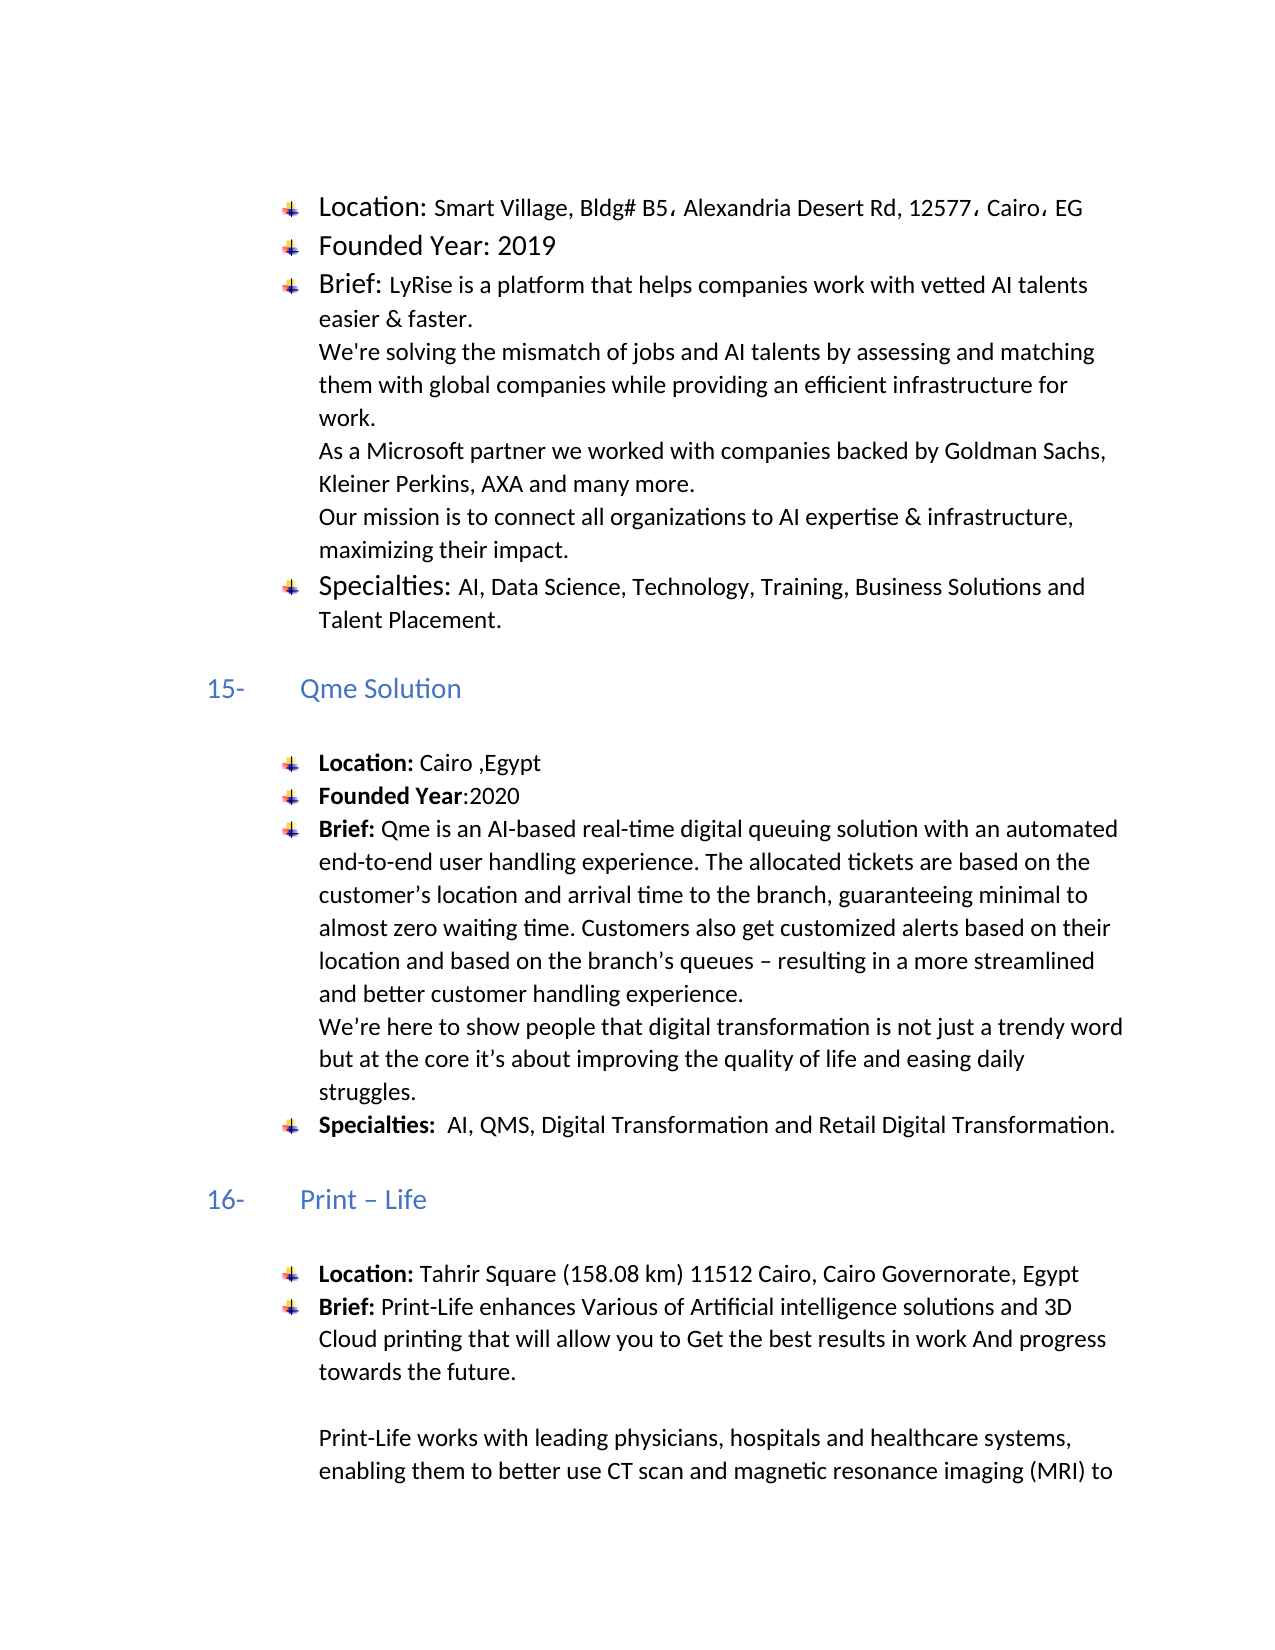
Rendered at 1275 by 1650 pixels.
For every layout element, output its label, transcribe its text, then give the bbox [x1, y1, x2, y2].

list Brief: Qme is an AI-based real-time digital queuing solution with an automated end-to-end user handling experience. The allocated tickets are based on the customer’s location and arrival time to the branch, guaranteeing minimal to almost zero waiting time. Customers also get customized alerts based on their location and based on the branch’s queues – resulting in a more streamlined and better customer handling experience. [281, 813, 1125, 1008]
picture [282, 820, 299, 838]
list Brief: Print-Life enhances Various of Artificial intelligence solutions and 3D Cloud printing that will allow you to Get the best results in work And progress towards the future. [281, 1291, 1125, 1387]
list Location: Tahrir Square (158.08 km) 11512 Cairo, Cairo Governorate, Egypt [281, 1258, 1125, 1288]
picture [282, 1117, 299, 1134]
picture [282, 755, 299, 772]
picture [282, 200, 299, 217]
list Brief: LyRise is a platform that helps companies work with vetted AI talents easier & faster. [281, 265, 1125, 334]
picture [282, 277, 299, 294]
list Print – Life [206, 1181, 1125, 1216]
list Founded Year: 2019 [281, 227, 1125, 262]
list Location: Smart Village, Bldg# B5، Alexandria Desert Rd, 12577، Cairo، EG [281, 188, 1125, 224]
list As a Microsoft partner we worked with companies backed by Goldman Sachs, Kleiner Perkins, AXA and many more. [319, 435, 1125, 498]
list Specialties: AI, Data Science, Technology, Training, Business Solutions and Talent Placement. [281, 567, 1125, 635]
list We’re here to show people that digital transformation is not just a trendy word but at the core it’s about improving the quality of life and easing daily struggles. [319, 1011, 1125, 1107]
picture [282, 788, 299, 805]
picture [282, 1265, 299, 1282]
picture [282, 238, 299, 256]
list Founded Year:2020 [281, 780, 1125, 811]
list Our mission is to connect all organizations to AI expertise & infrastructure, maximizing their impact. [319, 501, 1125, 564]
picture [282, 1298, 299, 1315]
list Location: Cairo ,Egypt [281, 747, 1125, 778]
list Specialties: AI, QMS, Digital Transformation and Retail Digital Transformation. [281, 1109, 1125, 1140]
list Qme Solution [206, 671, 1125, 706]
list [319, 1422, 1125, 1486]
picture [282, 578, 299, 595]
list We're solving the mismatch of jobs and AI talents by assessing and matching them with global companies while providing an efficient infrastructure for work. [319, 336, 1125, 433]
